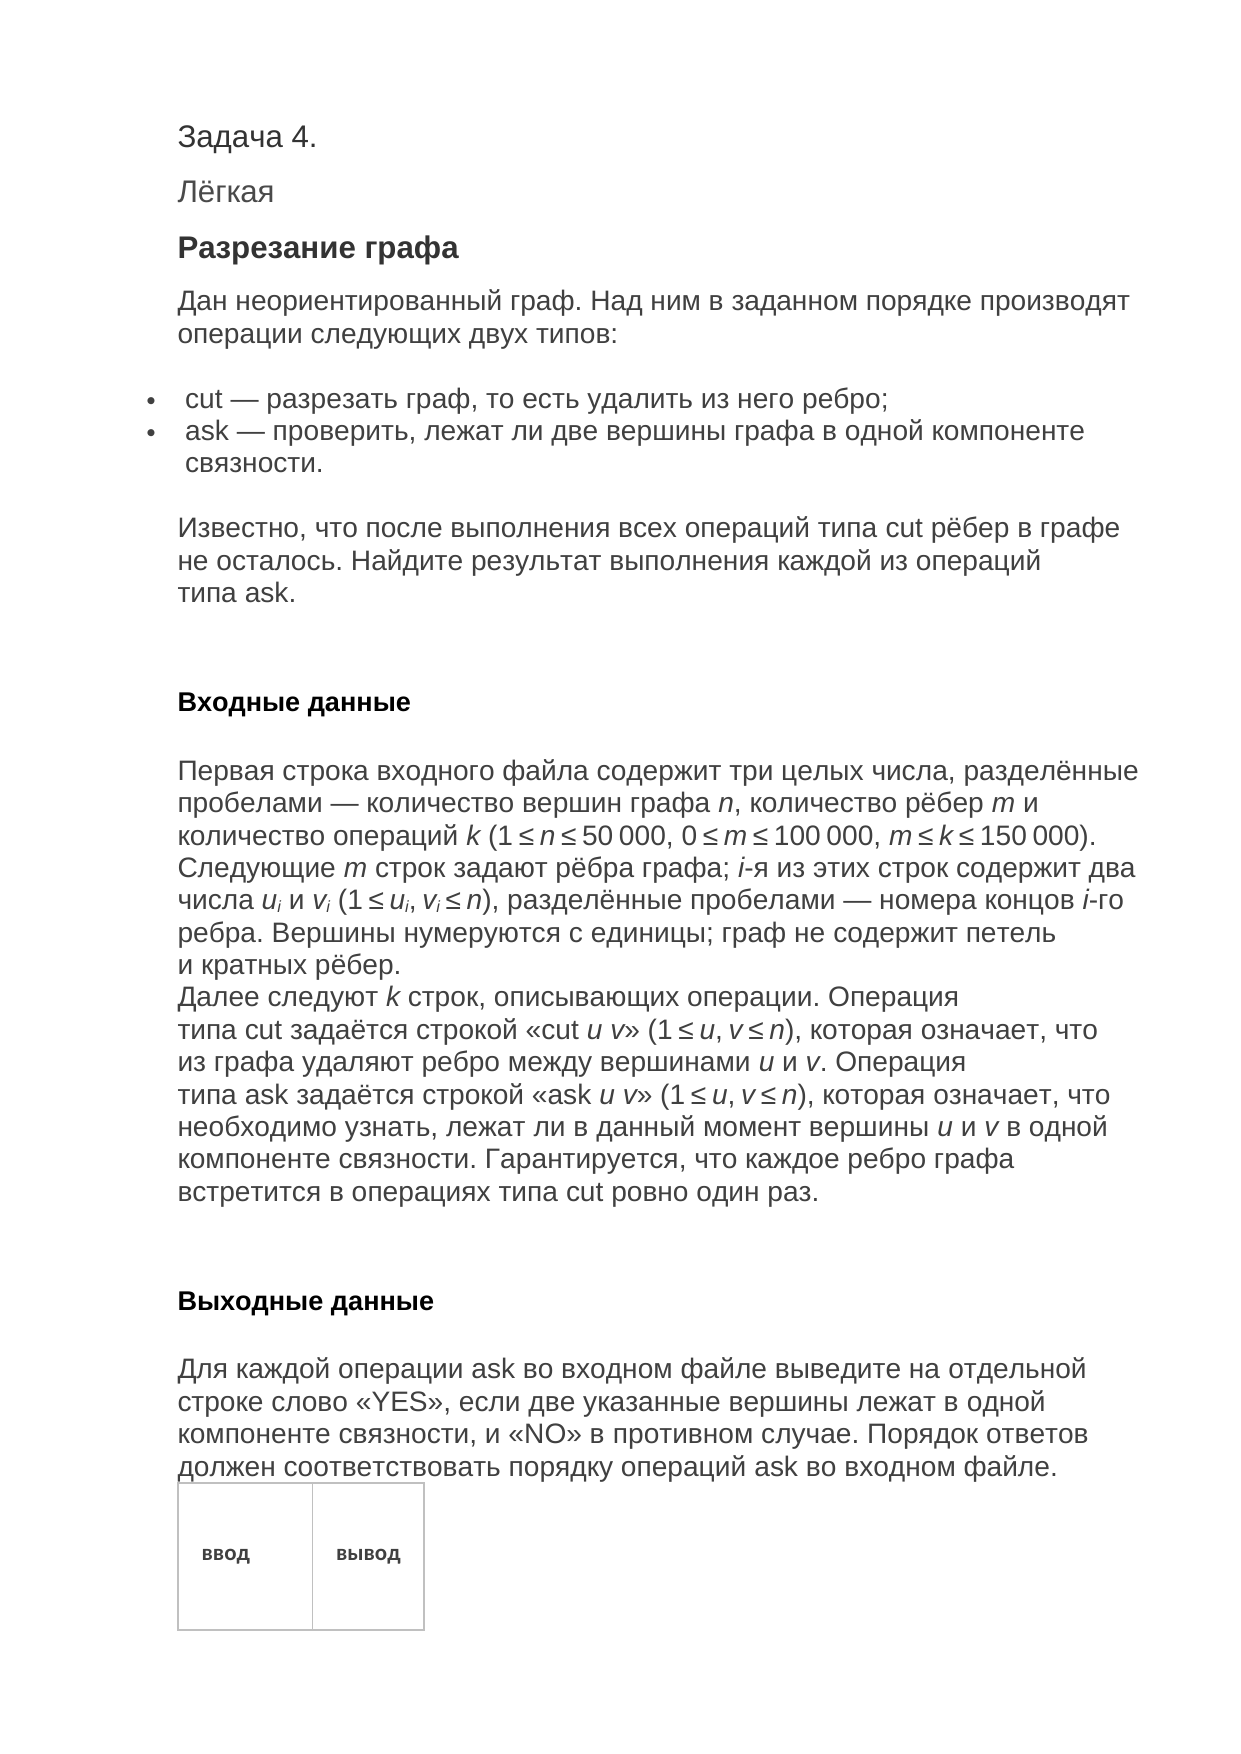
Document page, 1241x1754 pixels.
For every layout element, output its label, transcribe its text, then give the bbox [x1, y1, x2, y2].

subtitle Выходные данные [177, 1270, 1152, 1317]
list cut — разрезать граф, то есть удалить из него ребро; [147, 382, 1152, 414]
text Задача 4. [177, 118, 1152, 154]
text Разрезание графа [177, 229, 1152, 265]
text Далее следуют k строк, описывающих операции. Операция типа cut задаётся строкой «cut u v» (1 ≤ u, v ≤ n), которая означает, что из графа удаляют ребро между вершинами u и v. Операция типа ask задаётся строкой «ask u v» (1 ≤ u, v ≤ n), которая означает, что необходимо узнать, лежат ли в данный момент вершины u и v в одной компоненте связности. Гарантируется, что каждое ребро графа встретится в операциях типа cut ровно один раз. [177, 980, 1152, 1207]
subtitle Входные данные [177, 671, 1152, 718]
list ask — проверить, лежат ли две вершины графа в одной компоненте связности. [147, 414, 1152, 479]
text Лёгкая [177, 173, 1152, 209]
table_header ввод [179, 1484, 312, 1629]
text Для каждой операции ask во входном файле выведите на отдельной строке слово «YES», если две указанные вершины лежат в одной компоненте связности, и «NO» в противном случае. Порядок ответов должен соответствовать порядку операций ask во входном файле. [177, 1352, 1152, 1482]
text Дан неориентированный граф. Над ним в заданном порядке производят операции следующих двух типов: [177, 284, 1152, 349]
table_header вывод [313, 1484, 423, 1629]
text Известно, что после выполнения всех операций типа cut рёбер в графе не осталось. Найдите результат выполнения каждой из операций типа ask. [177, 511, 1152, 608]
text Следующие m строк задают рёбра графа; i-я из этих строк содержит два числа ui и vi (1 ≤ ui, vi ≤ n), разделённые пробелами — номера концов i-го ребра. Вершины нумеруются с единицы; граф не содержит петель и кратных рёбер. [177, 851, 1152, 980]
text Первая строка входного файла содержит три целых числа, разделённые пробелами — количество вершин графа n, количество рёбер m и количество операций k (1 ≤ n ≤ 50 000, 0 ≤ m ≤ 100 000, m ≤ k ≤ 150 000). [177, 754, 1152, 851]
